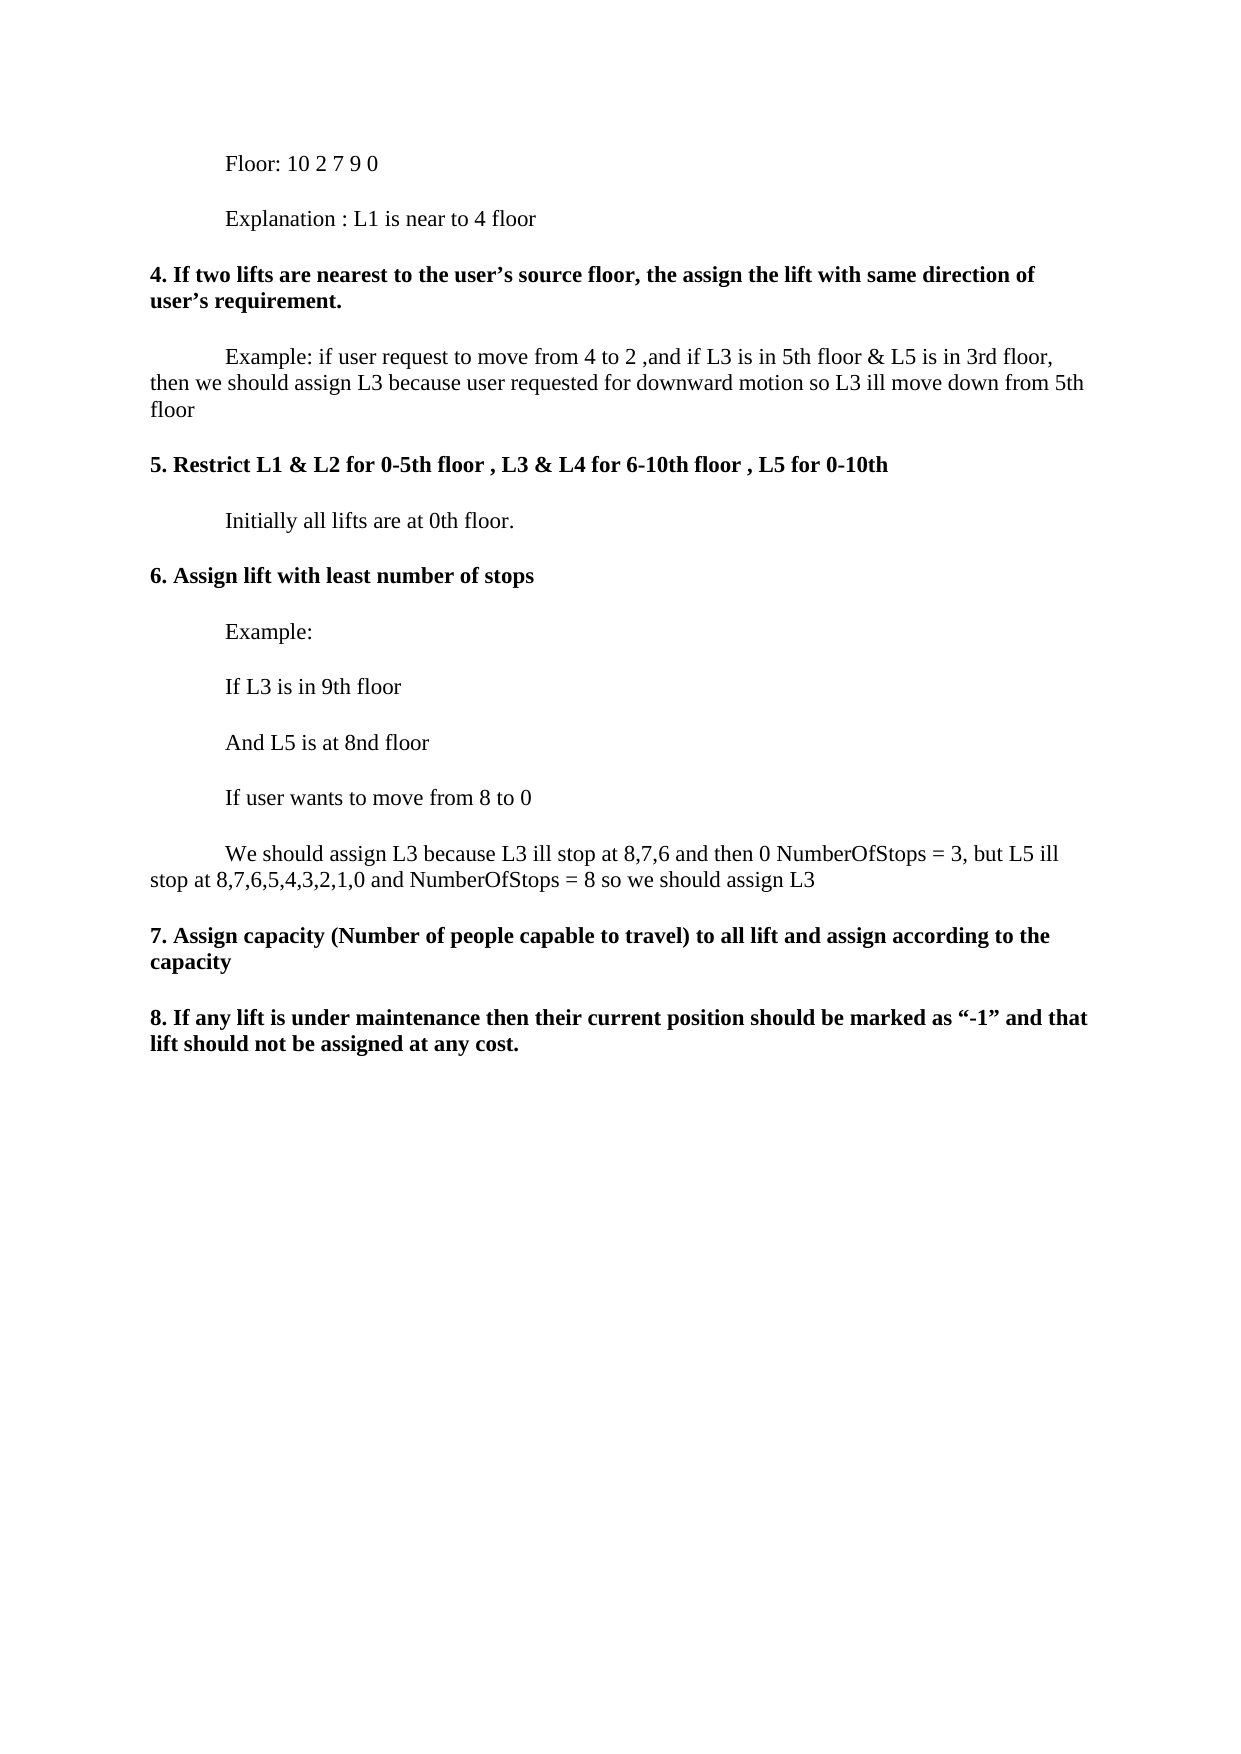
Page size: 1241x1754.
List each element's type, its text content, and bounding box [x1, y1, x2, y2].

text We should assign L3 because L3 ill stop at 8,7,6 and then 0 NumberOfStops = 3, but L5 ill stop at 8,7,6,5,4,3,2,1,0 and NumberOfStops = 8 so we should assign L3 [150, 840, 1090, 892]
text Explanation : L1 is near to 4 floor [150, 206, 1090, 232]
text And L5 is at 8nd floor [150, 729, 1090, 755]
text 7. Assign capacity (Number of people capable to travel) to all lift and assign according to the capacity [150, 922, 1090, 974]
text Example: [150, 618, 1090, 644]
text If user wants to move from 8 to 0 [150, 784, 1090, 811]
text 6. Assign lift with least number of stops [150, 562, 1090, 588]
text 8. If any lift is under maintenance then their current position should be marked as “-1” and that lift should not be assigned at any cost. [150, 1003, 1090, 1056]
text 4. If two lifts are nearest to the user’s source floor, the assign the lift with same direction of user’s requirement. [150, 261, 1090, 314]
text If L3 is in 9th floor [150, 673, 1090, 699]
text 5. Restrict L1 & L2 for 0-5th floor , L3 & L4 for 6-10th floor , L5 for 0-10th [150, 451, 1090, 477]
text Initially all lifts are at 0th floor. [150, 507, 1090, 533]
text Floor: 10 2 7 9 0 [150, 150, 1090, 176]
text Example: if user request to move from 4 to 2 ,and if L3 is in 5th floor & L5 is in 3rd floor, then we should assign L3 because user requested for downward motion so L3 ill move down from 5th floor [150, 343, 1090, 422]
